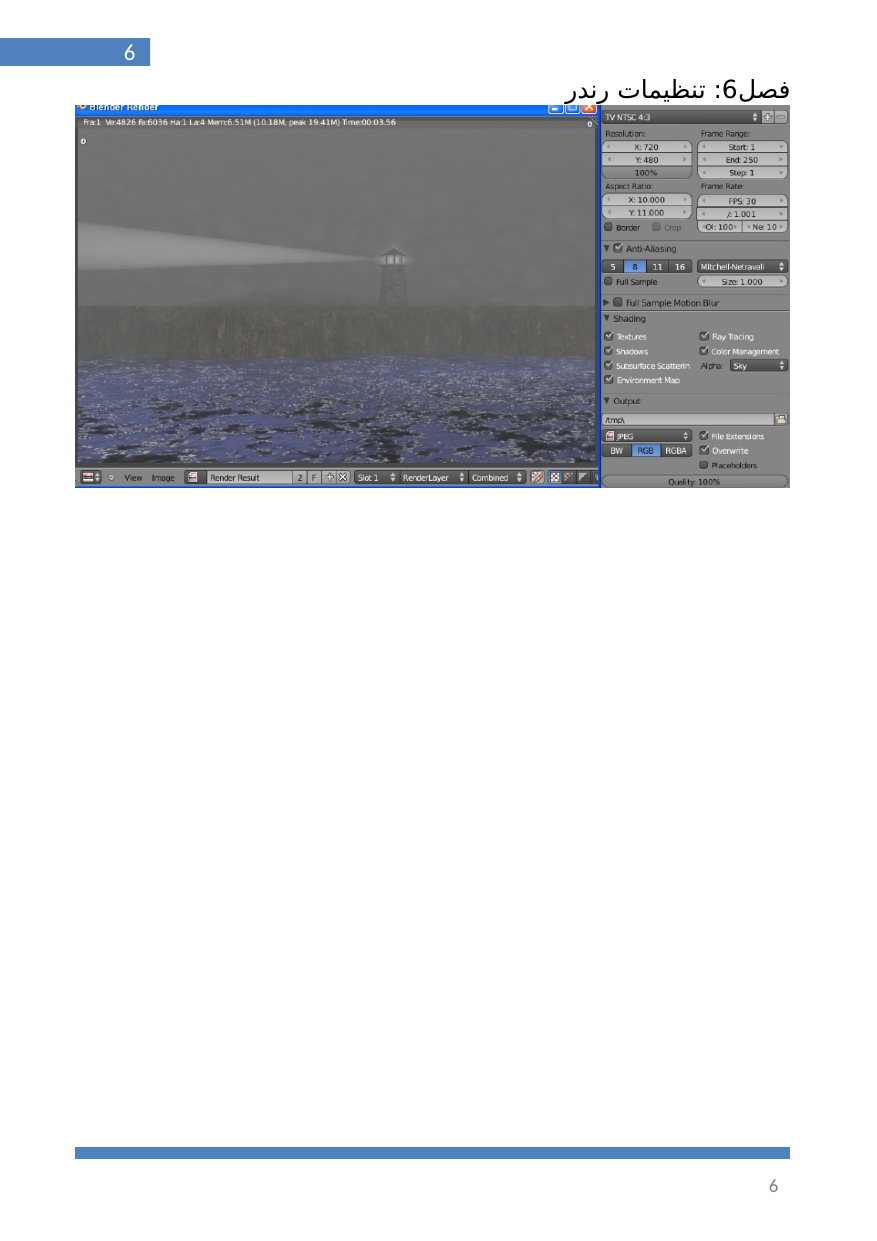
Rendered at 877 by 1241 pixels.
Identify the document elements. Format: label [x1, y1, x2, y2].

picture [75, 104, 790, 488]
